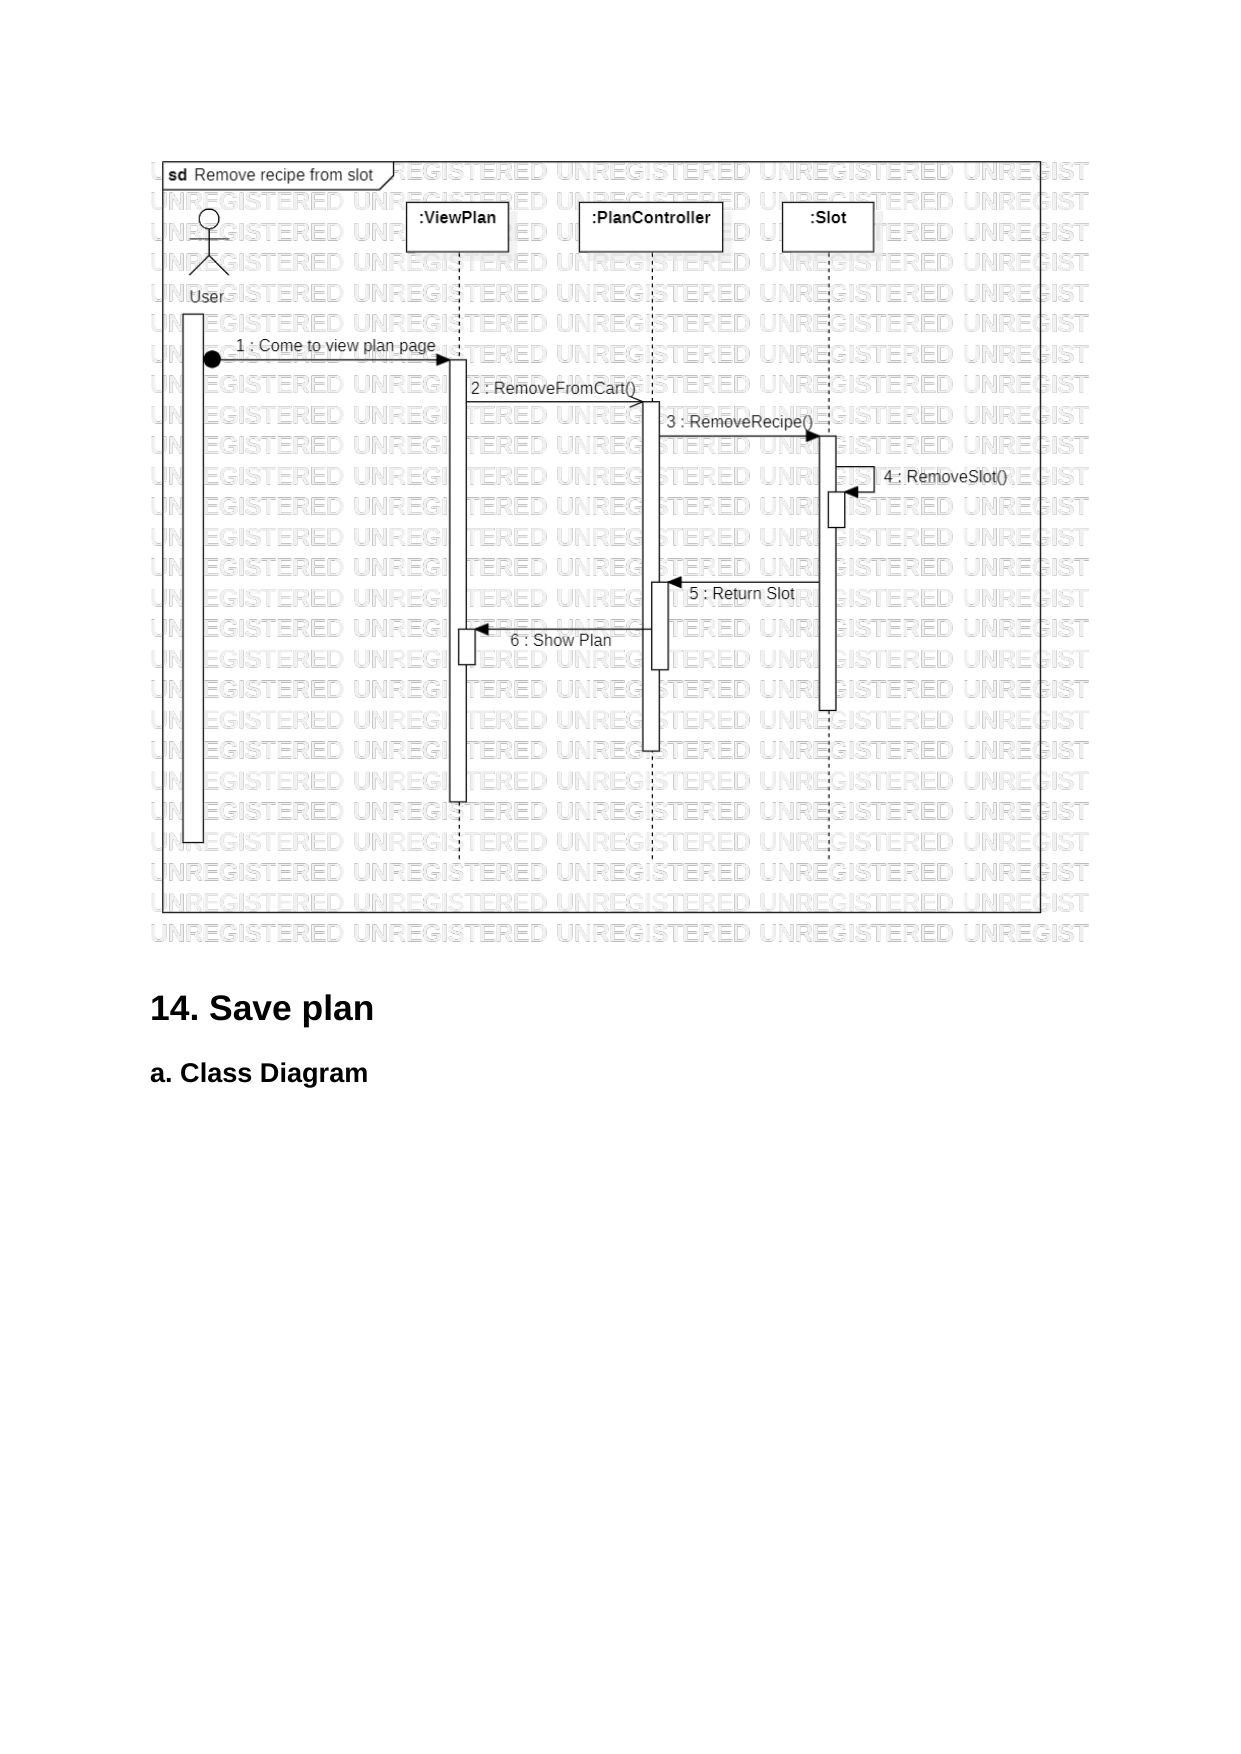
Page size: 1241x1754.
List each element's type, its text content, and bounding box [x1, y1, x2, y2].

subtitle a. Class Diagram [150, 1057, 1090, 1089]
subtitle 14. Save plan [150, 987, 1090, 1028]
picture [150, 150, 1091, 963]
